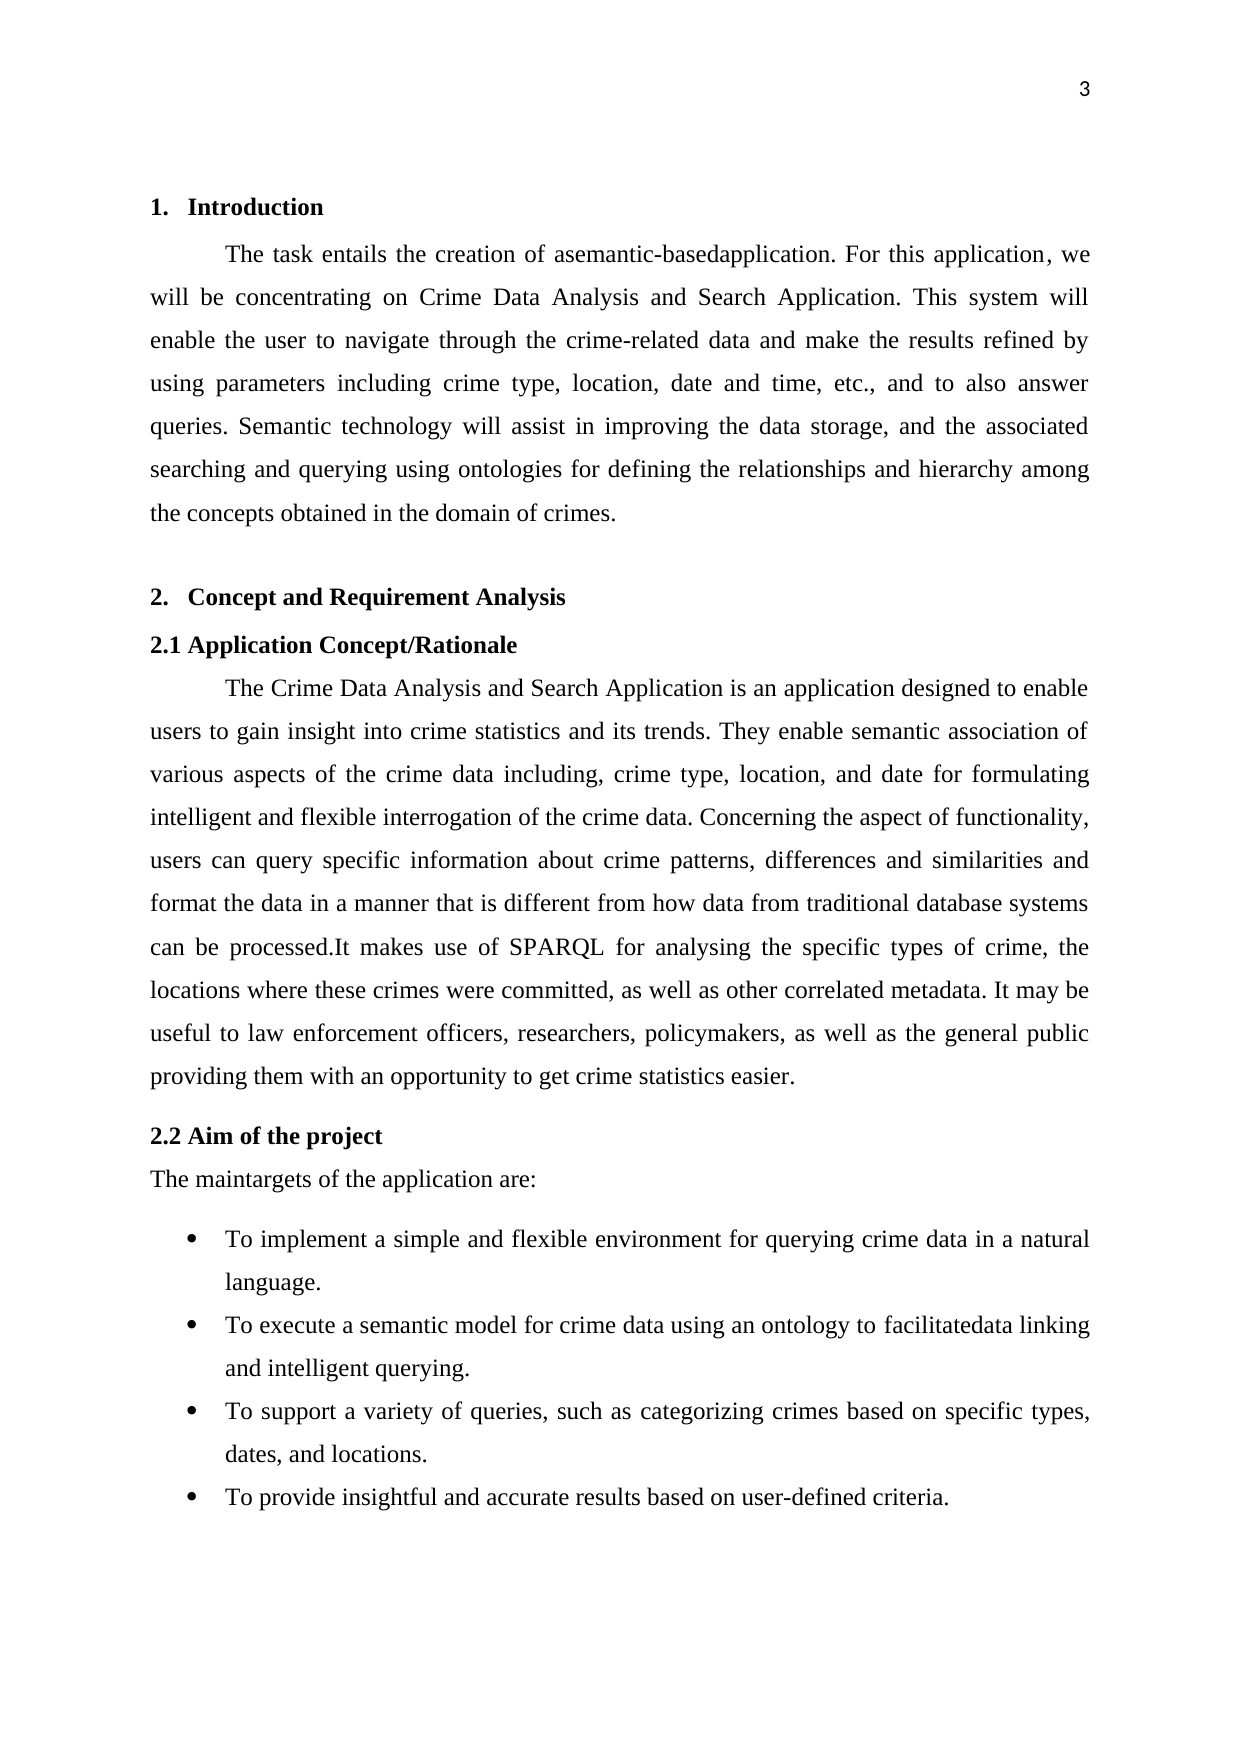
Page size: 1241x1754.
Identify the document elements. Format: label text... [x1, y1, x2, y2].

list To execute a semantic model for crime data using an ontology to facilitatedata linking and intelligent querying. [187, 1310, 1090, 1382]
list To support a variety of queries, such as categorizing crimes based on specific types, dates, and locations. [187, 1396, 1090, 1468]
subtitle Concept and Requirement Analysis [150, 582, 1090, 611]
text The maintargets of the application are: [150, 1164, 1090, 1193]
subtitle 2.2 Aim of the project [150, 1121, 1090, 1149]
text The Crime Data Analysis and Search Application is an application designed to enable users to gain insight into crime statistics and its trends. They enable semantic association of various aspects of the crime data including, crime type, location, and date for formulating intelligent and flexible interrogation of the crime data. Concerning the aspect of functionality, users can query specific information about crime patterns, differences and similarities and format the data in a manner that is different from how data from traditional database systems can be processed.It makes use of SPARQL for analysing the specific types of crime, the locations where these crimes were committed, as well as other correlated metadata. It may be useful to law enforcement officers, researchers, policymakers, as well as the general public providing them with an opportunity to get crime statistics easier. [150, 673, 1090, 1090]
text The task entails the creation of asemantic-basedapplication. For this application, we will be concentrating on Crime Data Analysis and Search Application. This system will enable the user to navigate through the crime-related data and make the results refined by using parameters including crime type, location, date and time, etc., and to also answer queries. Semantic technology will assist in improving the data storage, and the associated searching and querying using ontologies for defining the relationships and hierarchy among the concepts obtained in the domain of crimes. [150, 239, 1090, 526]
subtitle 2.1 Application Concept/Rationale [150, 630, 1090, 658]
list To implement a simple and flexible environment for querying crime data in a natural language. [187, 1224, 1090, 1296]
subtitle Introduction [150, 192, 1090, 220]
list To provide insightful and accurate results based on user-defined criteria. [187, 1482, 1090, 1511]
